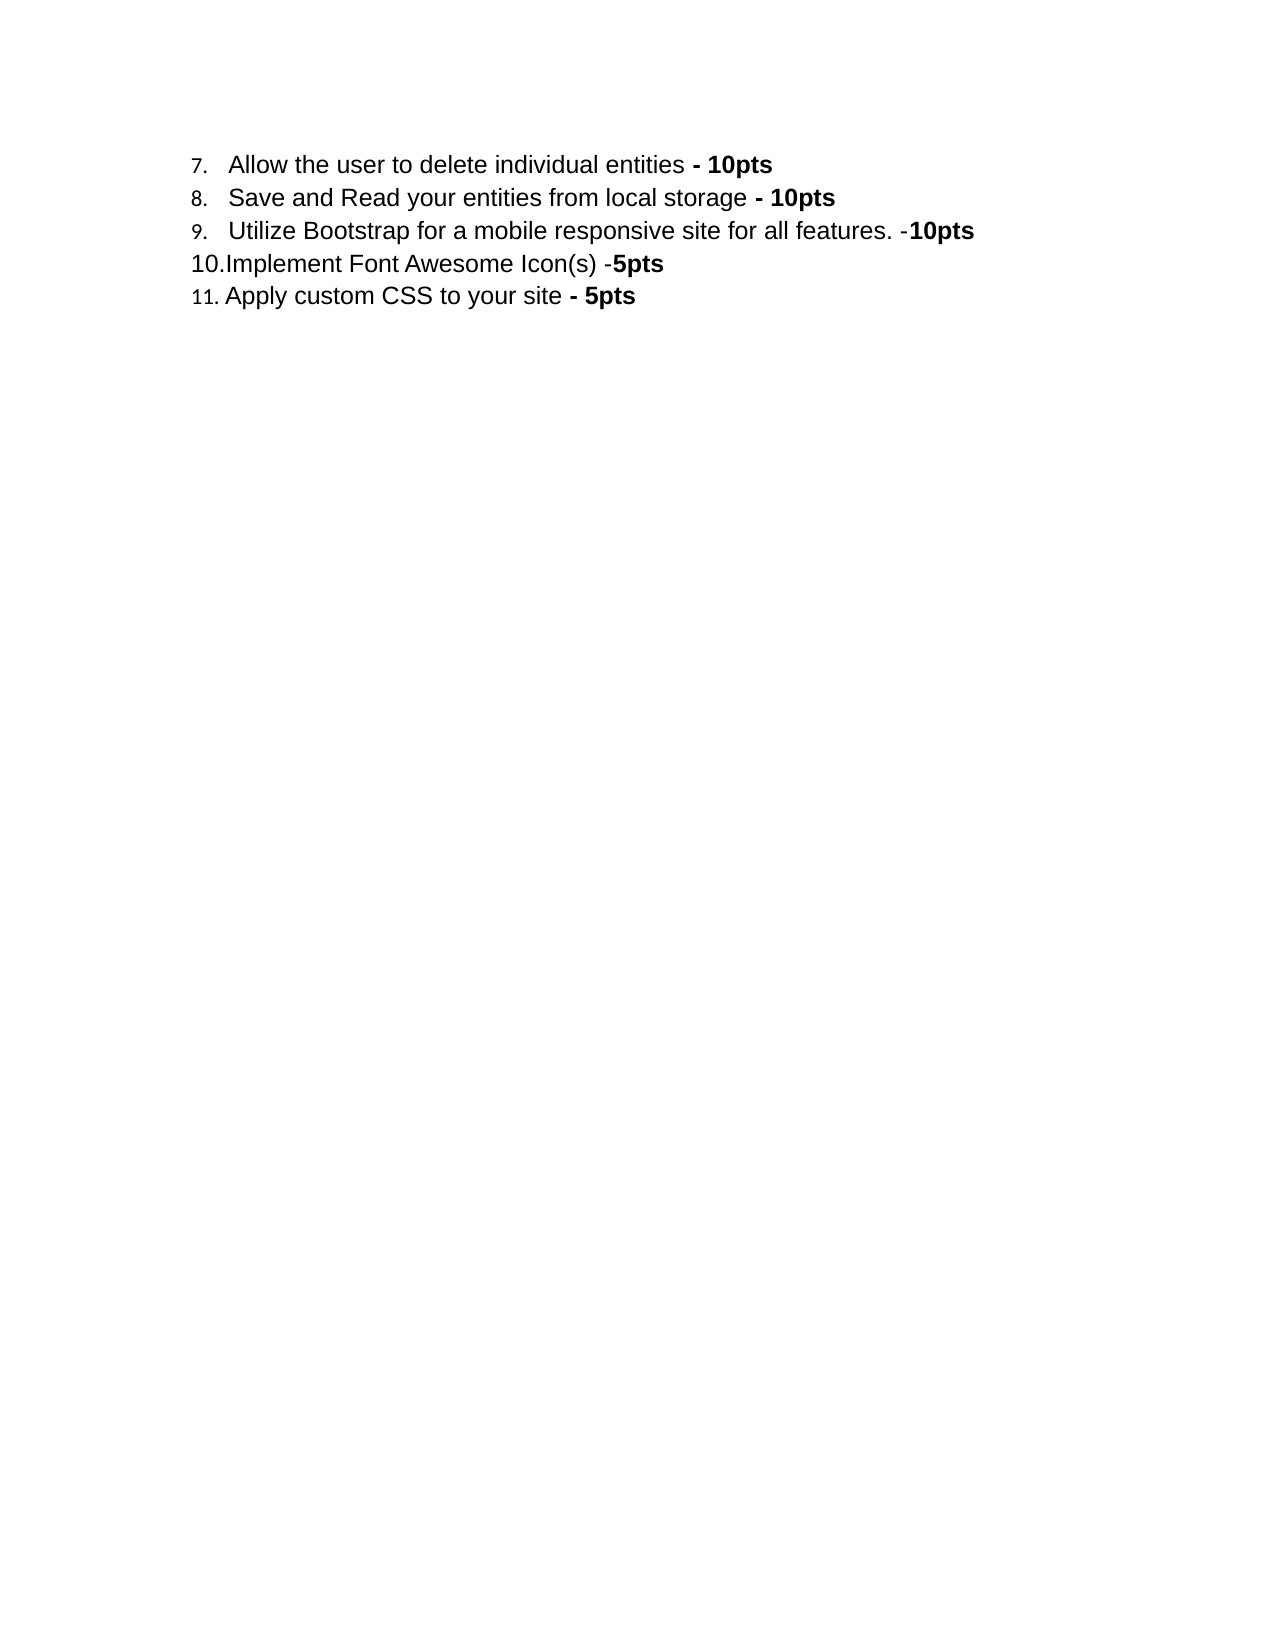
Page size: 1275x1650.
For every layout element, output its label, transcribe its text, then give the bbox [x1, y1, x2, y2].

text 10.Implement Font Awesome Icon(s) -5pts [191, 249, 1087, 277]
list Utilize Bootstrap for a mobile responsive site for all features. -10pts [191, 216, 1087, 245]
list Allow the user to delete individual entities - 10pts [191, 150, 1087, 179]
text 11. Apply custom CSS to your site - 5pts [191, 281, 1087, 310]
list Save and Read your entities from local storage - 10pts [191, 183, 1087, 212]
